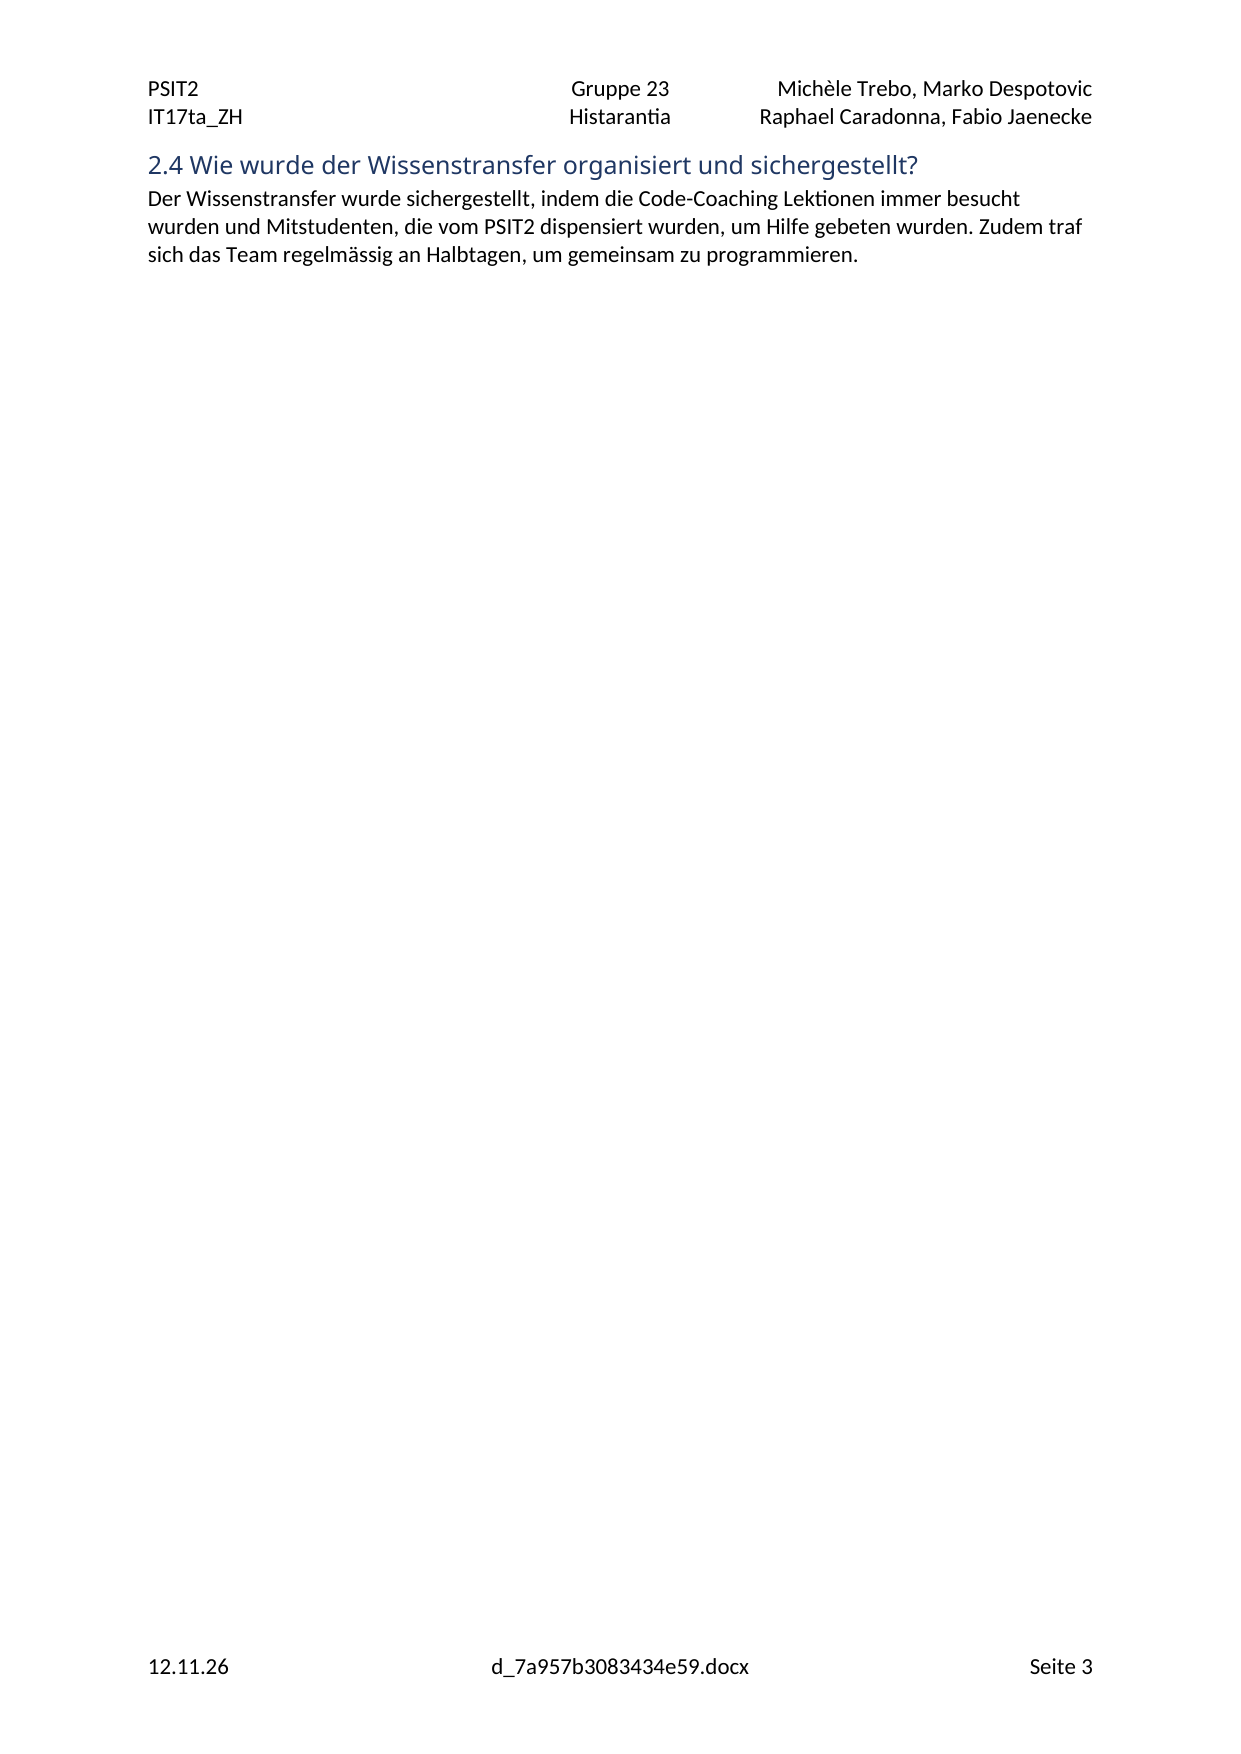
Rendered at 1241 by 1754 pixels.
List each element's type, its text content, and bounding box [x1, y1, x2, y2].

text Der Wissenstransfer wurde sichergestellt, indem die Code-Coaching Lektionen immer besucht wurden und Mitstudenten, die vom PSIT2 dispensiert wurden, um Hilfe gebeten wurden. Zudem traf sich das Team regelmässig an Halbtagen, um gemeinsam zu programmieren. [148, 184, 1093, 268]
subtitle 2.4 Wie wurde der Wissenstransfer organisiert und sichergestellt? [148, 148, 1093, 182]
